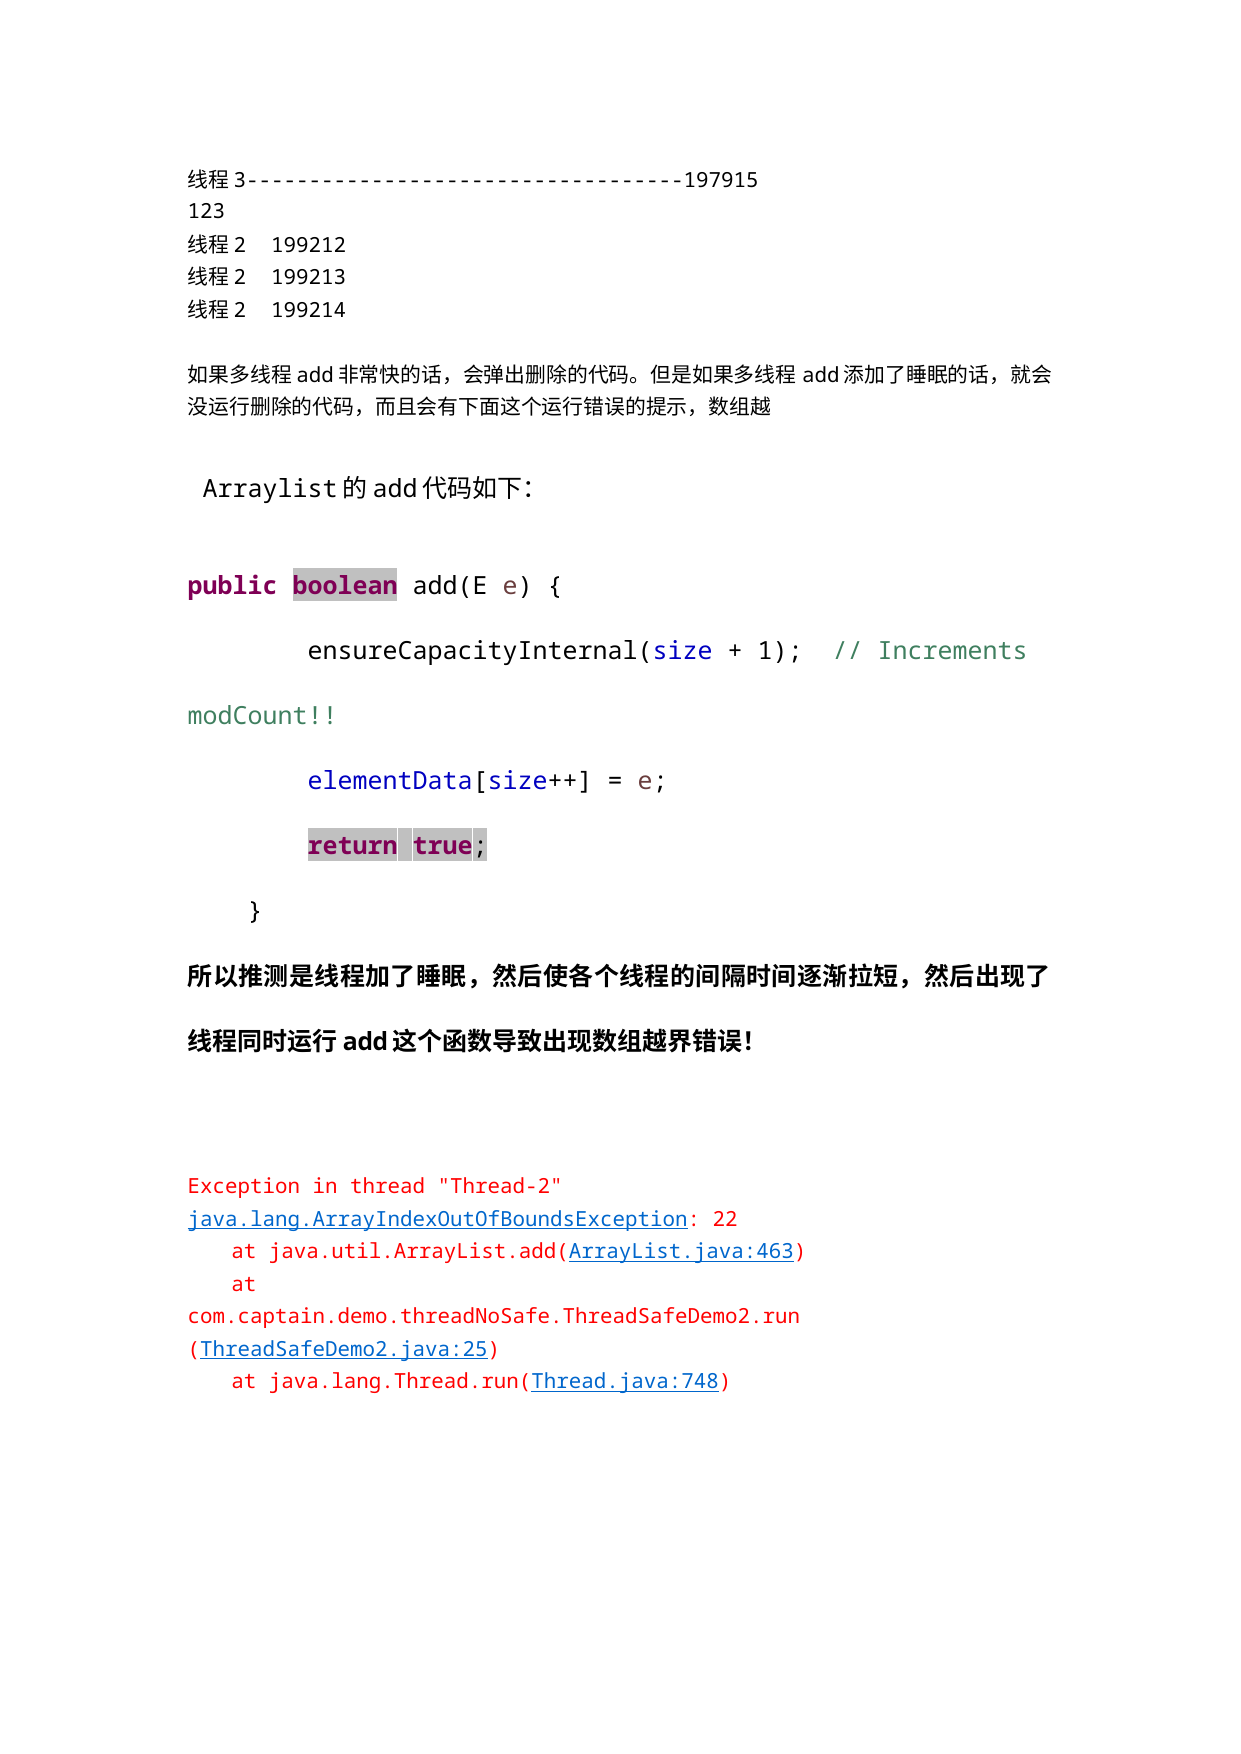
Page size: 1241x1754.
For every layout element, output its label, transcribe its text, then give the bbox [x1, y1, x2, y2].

text 线程2 199214 [187, 292, 1053, 324]
text 线程3-----------------------------------197915 [187, 162, 1053, 194]
text } [187, 877, 1053, 942]
text at com.captain.demo.threadNoSafe.ThreadSafeDemo2.run(ThreadSafeDemo2.java:25) [187, 1267, 1053, 1364]
text 线程2 199212 [187, 227, 1053, 259]
text at java.lang.Thread.run(Thread.java:748) [187, 1364, 1053, 1397]
text at java.util.ArrayList.add(ArrayList.java:463) [187, 1234, 1053, 1267]
text 123 [187, 194, 1053, 227]
text elementData[size++] = e; [187, 747, 1053, 812]
text 所以推测是线程加了睡眠，然后使各个线程的间隔时间逐渐拉短，然后出现了线程同时运行add这个函数导致出现数组越界错误！ [187, 942, 1053, 1072]
text Exception in thread "Thread-2" java.lang.ArrayIndexOutOfBoundsException: 22 [187, 1169, 1053, 1234]
text Arraylist的add代码如下： [187, 454, 1053, 519]
text 如果多线程add非常快的话，会弹出删除的代码。但是如果多线程add添加了睡眠的话，就会没运行删除的代码，而且会有下面这个运行错误的提示，数组越 [187, 357, 1053, 422]
text return true; [187, 812, 1053, 877]
text public boolean add(E e) { [187, 552, 1053, 617]
text 线程2 199213 [187, 259, 1053, 292]
text ensureCapacityInternal(size + 1); // Increments modCount!! [187, 617, 1053, 747]
